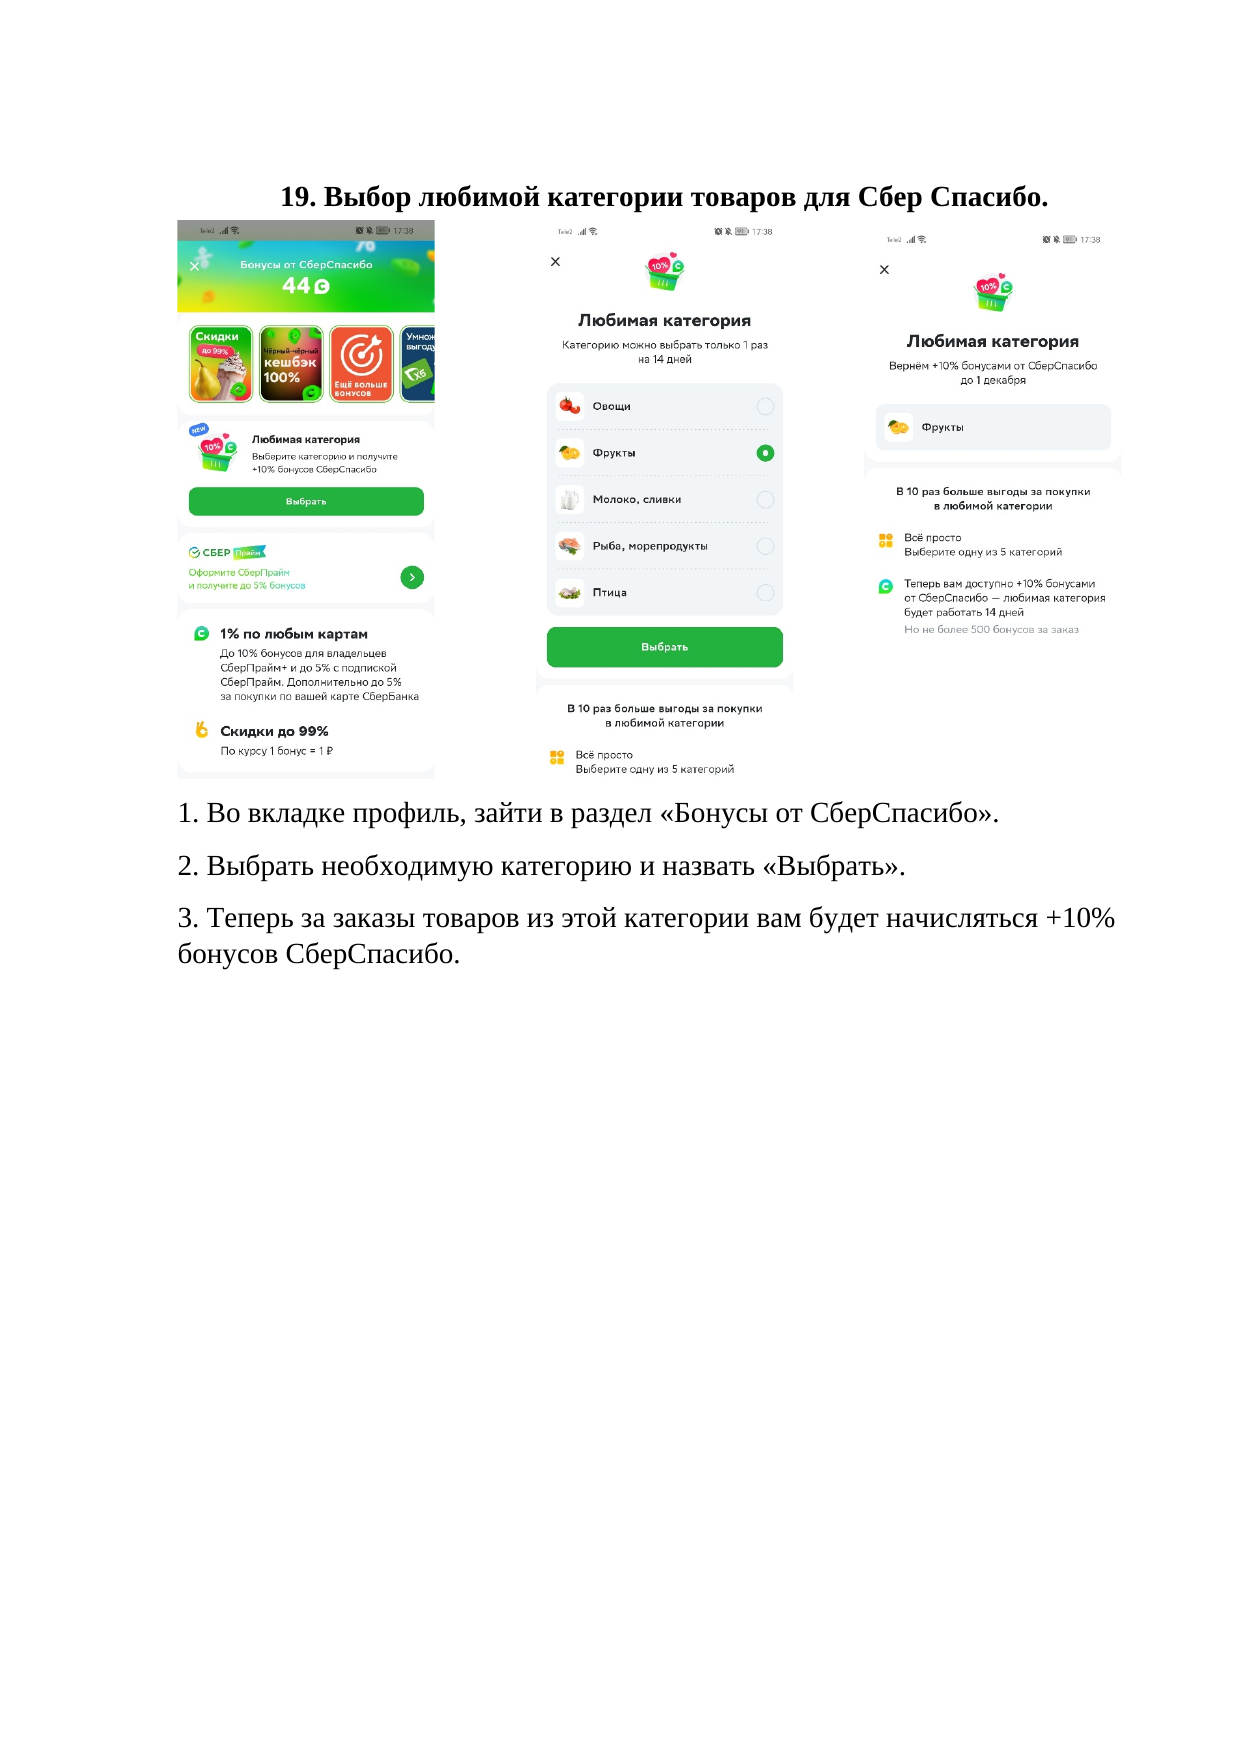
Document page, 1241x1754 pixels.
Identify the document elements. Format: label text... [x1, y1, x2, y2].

picture [864, 229, 1122, 788]
picture [177, 220, 435, 779]
picture [535, 221, 794, 780]
text 3. Теперь за заказы товаров из этой категории вам будет начисляться +10% бонусов СберСпасибо. [177, 901, 1152, 970]
text 2. Выбрать необходимую категорию и назвать «Выбрать». [177, 848, 1152, 881]
subtitle 19. Выбор любимой категории товаров для Сбер Спасибо. [177, 179, 1152, 213]
